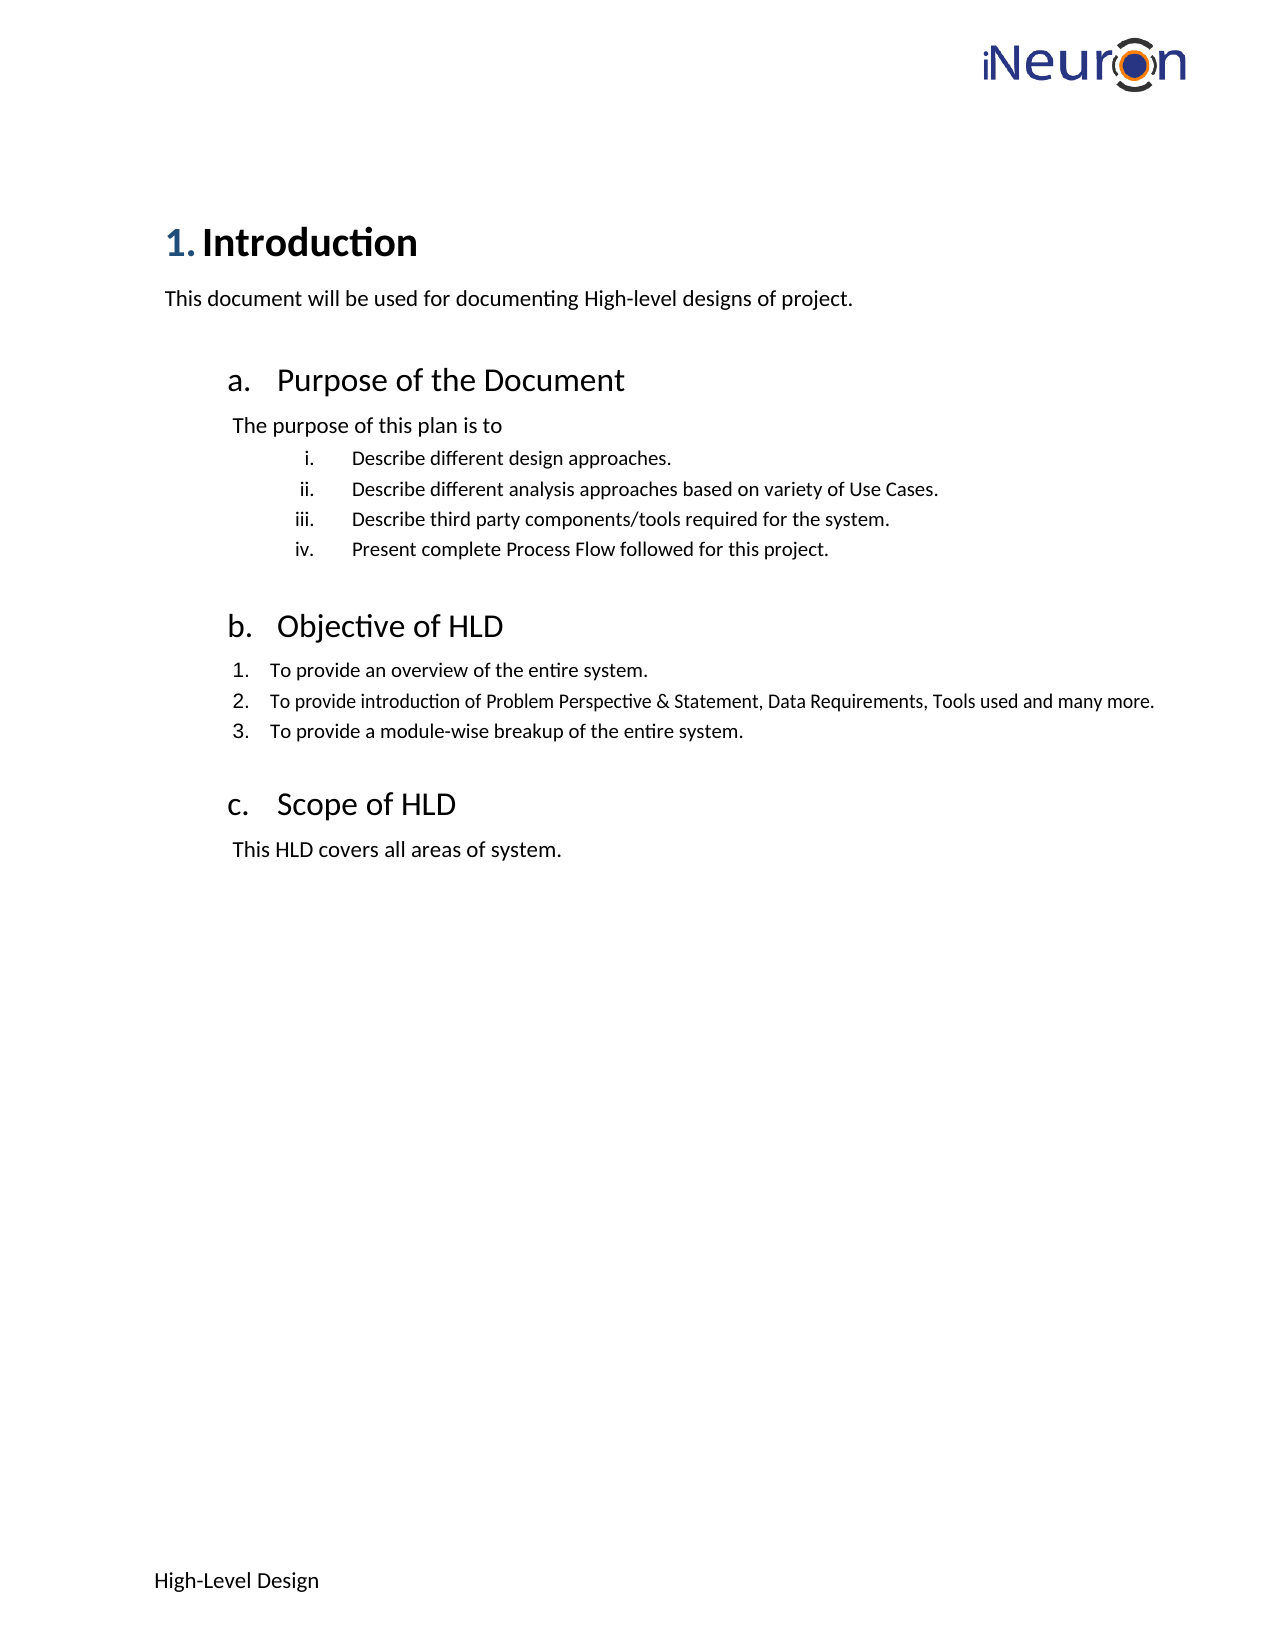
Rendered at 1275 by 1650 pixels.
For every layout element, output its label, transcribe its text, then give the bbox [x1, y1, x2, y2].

picture [983, 37, 1186, 92]
subtitle Scope of HLD [227, 783, 1187, 823]
subtitle Introduction [164, 216, 1187, 267]
text This HLD covers all areas of system. [232, 835, 1187, 863]
list To provide an overview of the entire system. [232, 658, 1187, 683]
list Describe different analysis approaches based on variety of Use Cases. [314, 476, 1187, 501]
text This document will be used for documenting High-level designs of project. [164, 284, 1187, 312]
list Present complete Process Flow followed for this project. [314, 537, 1187, 562]
list Describe different design approaches. [314, 445, 1187, 470]
text The purpose of this plan is to [232, 411, 1187, 439]
list To provide a module-wise breakup of the entire system. [232, 719, 1187, 744]
subtitle Objective of HLD [227, 605, 1187, 646]
list To provide introduction of Problem Perspective & Statement, Data Requirements, Tools used and many more. [232, 688, 1187, 713]
subtitle Purpose of the Document [227, 359, 1187, 400]
list Describe third party components/tools required for the system. [314, 506, 1187, 532]
